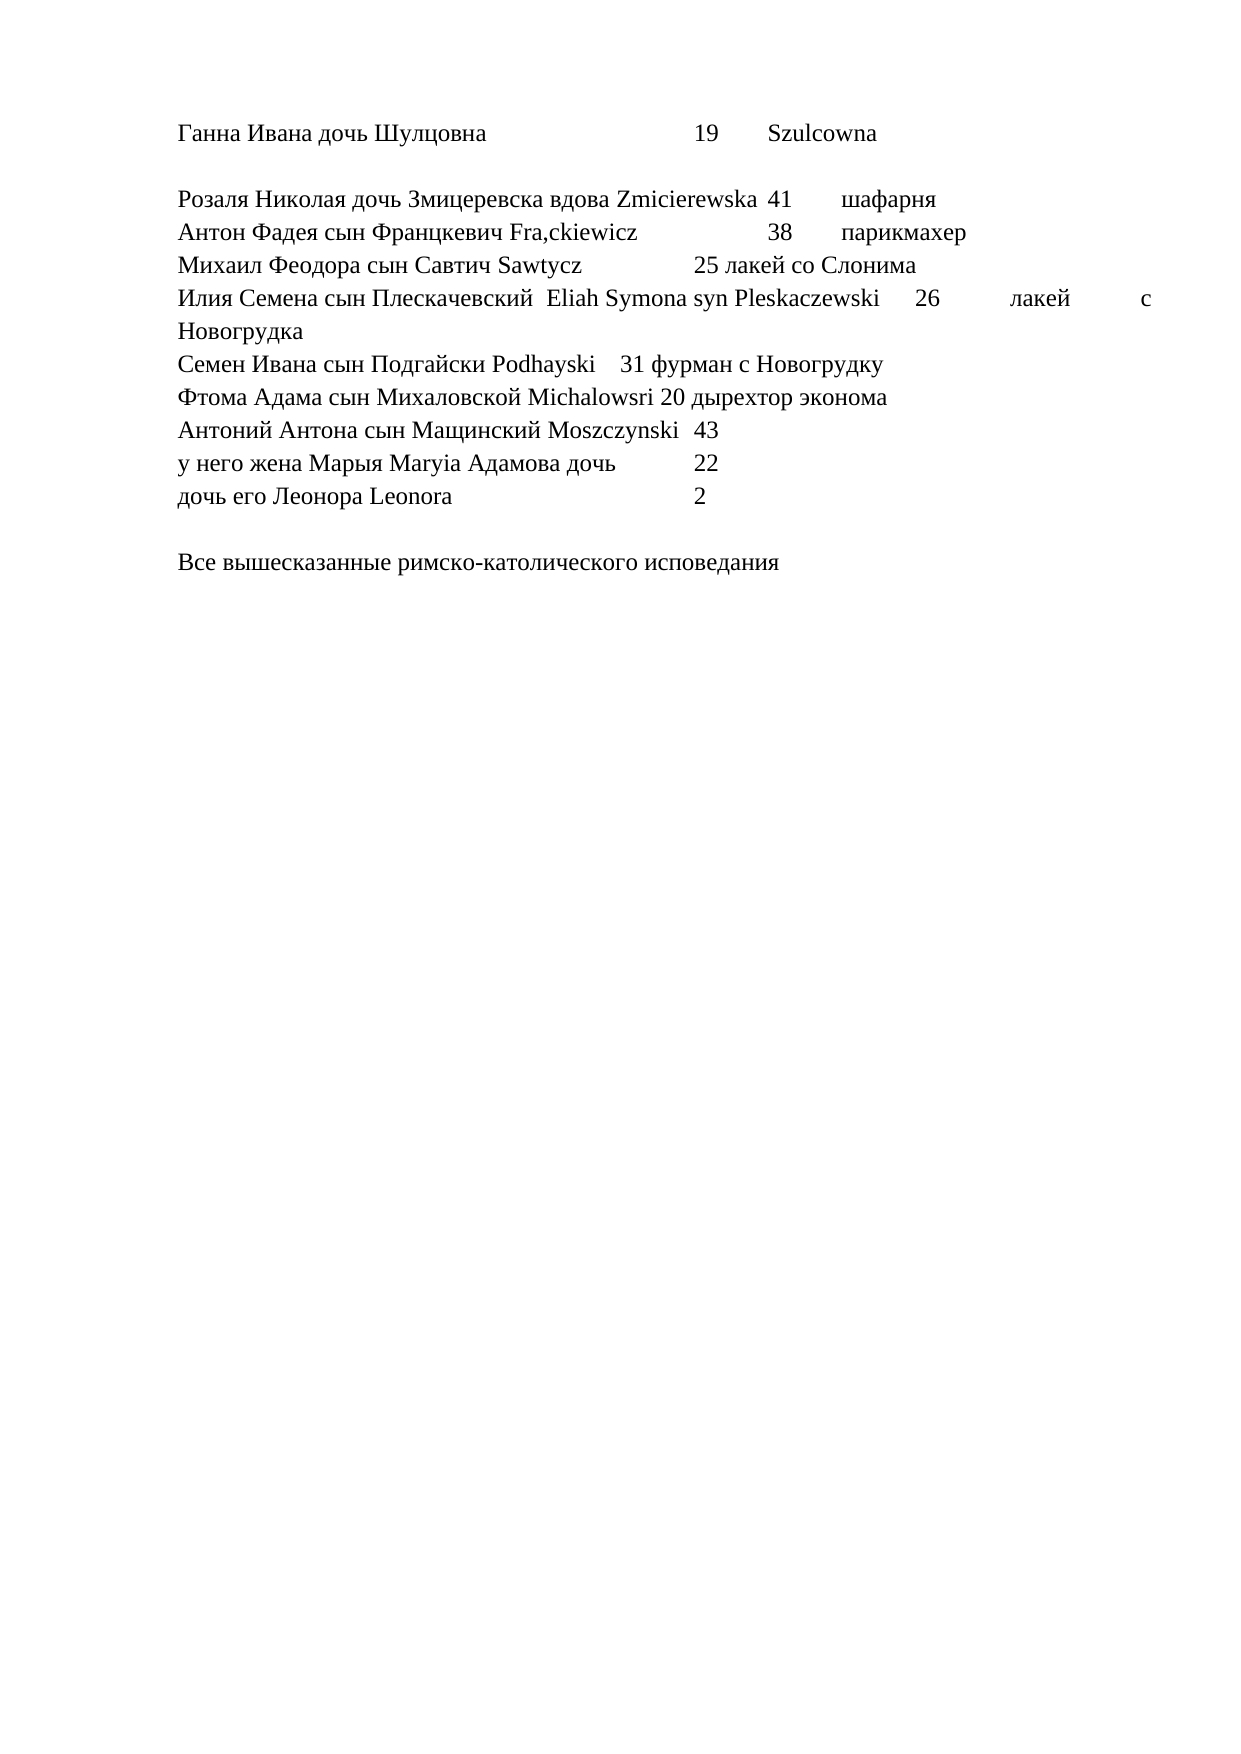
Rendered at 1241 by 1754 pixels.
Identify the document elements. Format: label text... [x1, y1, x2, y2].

text Антоний Антона сын Мащинский Moszczynski 43 [177, 415, 1152, 444]
text Розаля Николая дочь Змицеревска вдова Zmicierewska 41 шафарня [177, 184, 1152, 213]
text Михаил Феодора сын Савтич Sawtycz 25 лакей со Слонима [177, 250, 1152, 279]
text Семен Ивана сын Подгайски Podhayski 31 фурман с Новогрудку [177, 349, 1152, 378]
text у него жена Марыя Maryia Адамова дочь 22 [177, 448, 1152, 477]
text Антон Фадея сын Францкевич Fra,ckiewicz 38 парикмахер [177, 217, 1152, 246]
text Илия Семена сын Плескачевский Eliah Symona syn Pleskaczewski 26 лакей с Новогрудка [177, 283, 1152, 345]
text Все вышесказанные римско-католического исповедания [177, 547, 1152, 576]
text Фтома Адама сын Михаловской Michalowsri 20 дырехтор эконома [177, 382, 1152, 411]
text дочь его Леонора Leonora 2 [177, 481, 1152, 510]
text Ганна Ивана дочь Шулцовна 19 Szulcowna [177, 118, 1152, 147]
